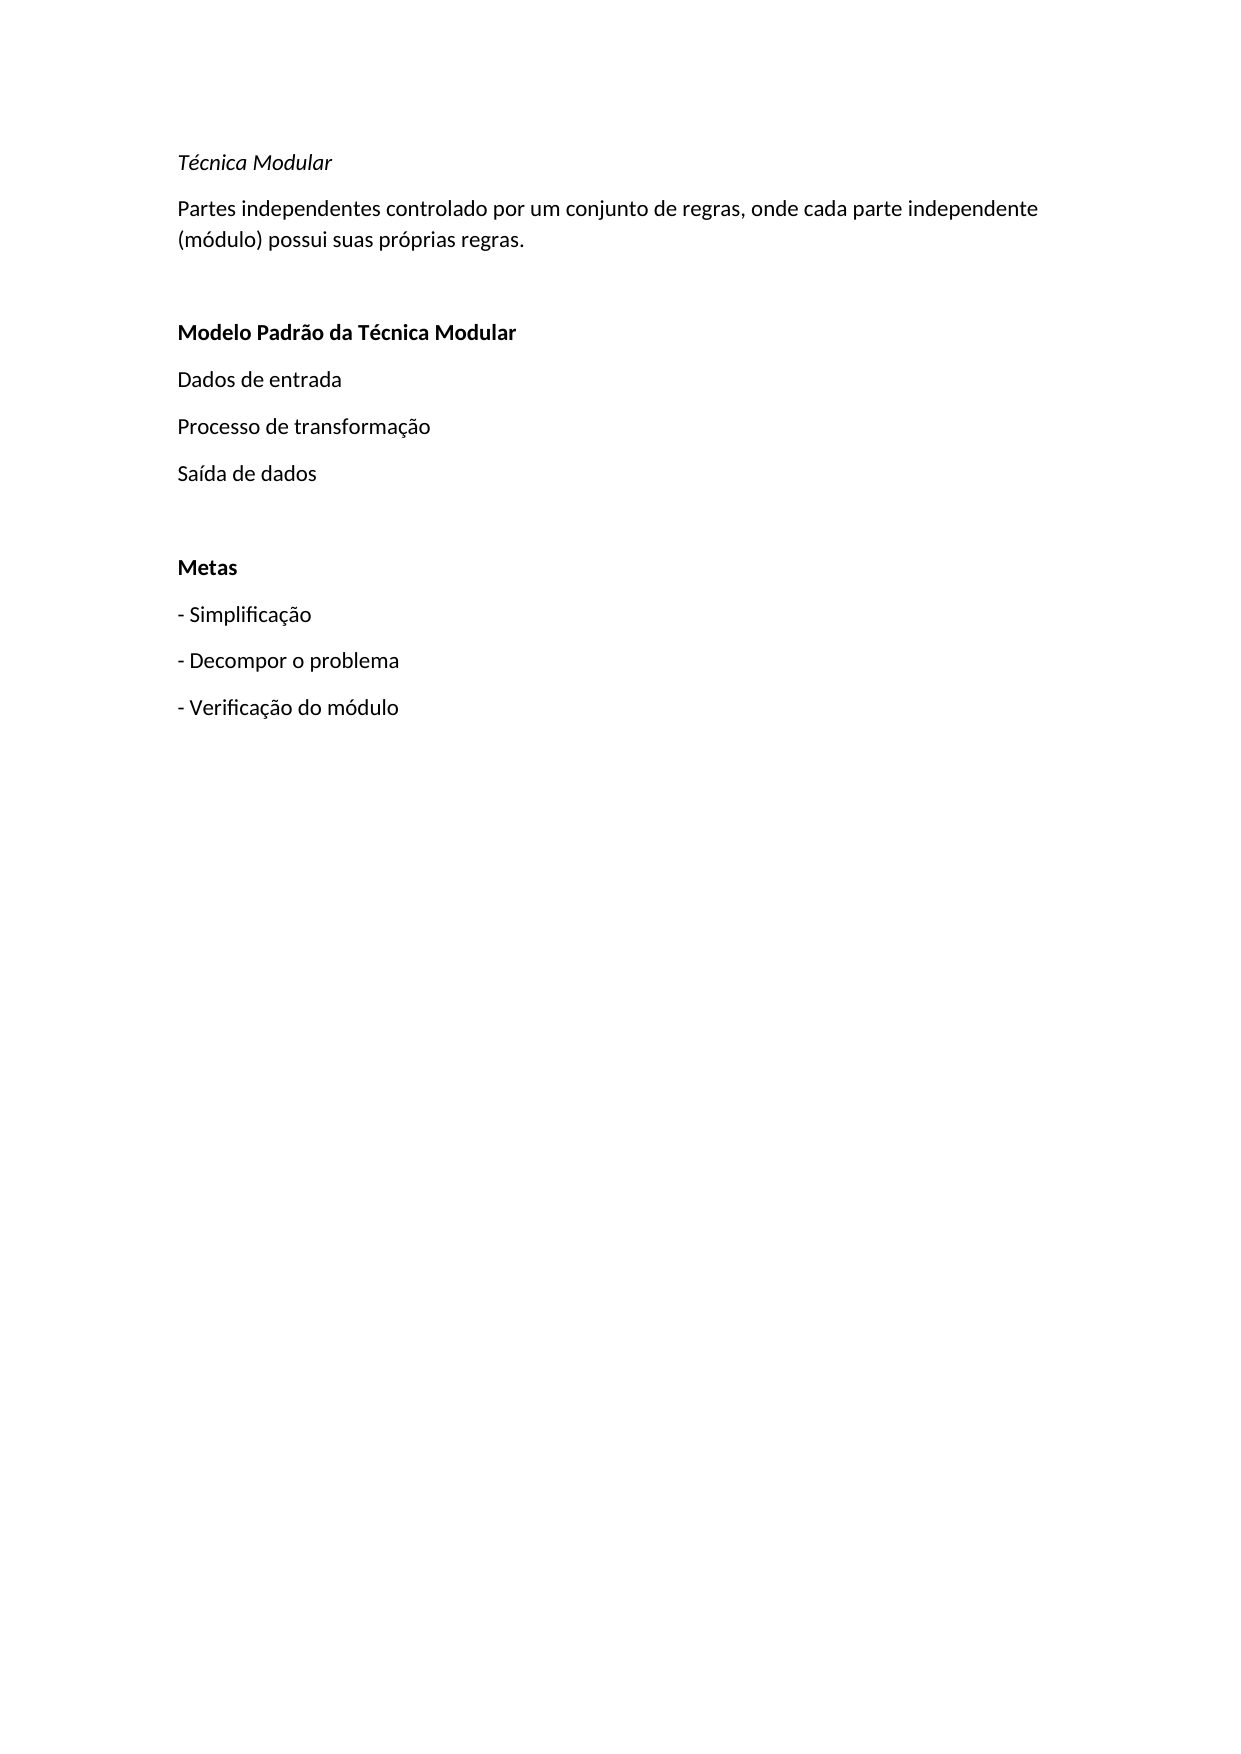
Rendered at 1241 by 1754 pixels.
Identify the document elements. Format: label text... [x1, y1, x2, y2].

text - Verificação do módulo [177, 693, 1063, 721]
text Metas [177, 553, 1063, 581]
text - Decompor o problema [177, 647, 1063, 674]
text Partes independentes controlado por um conjunto de regras, onde cada parte independente (módulo) possui suas próprias regras. [177, 194, 1063, 253]
text Técnica Modular [177, 148, 1063, 176]
text Dados de entrada [177, 365, 1063, 393]
text Modelo Padrão da Técnica Modular [177, 318, 1063, 346]
text - Simplificação [177, 600, 1063, 628]
text Saída de dados [177, 459, 1063, 487]
text Processo de transformação [177, 412, 1063, 440]
